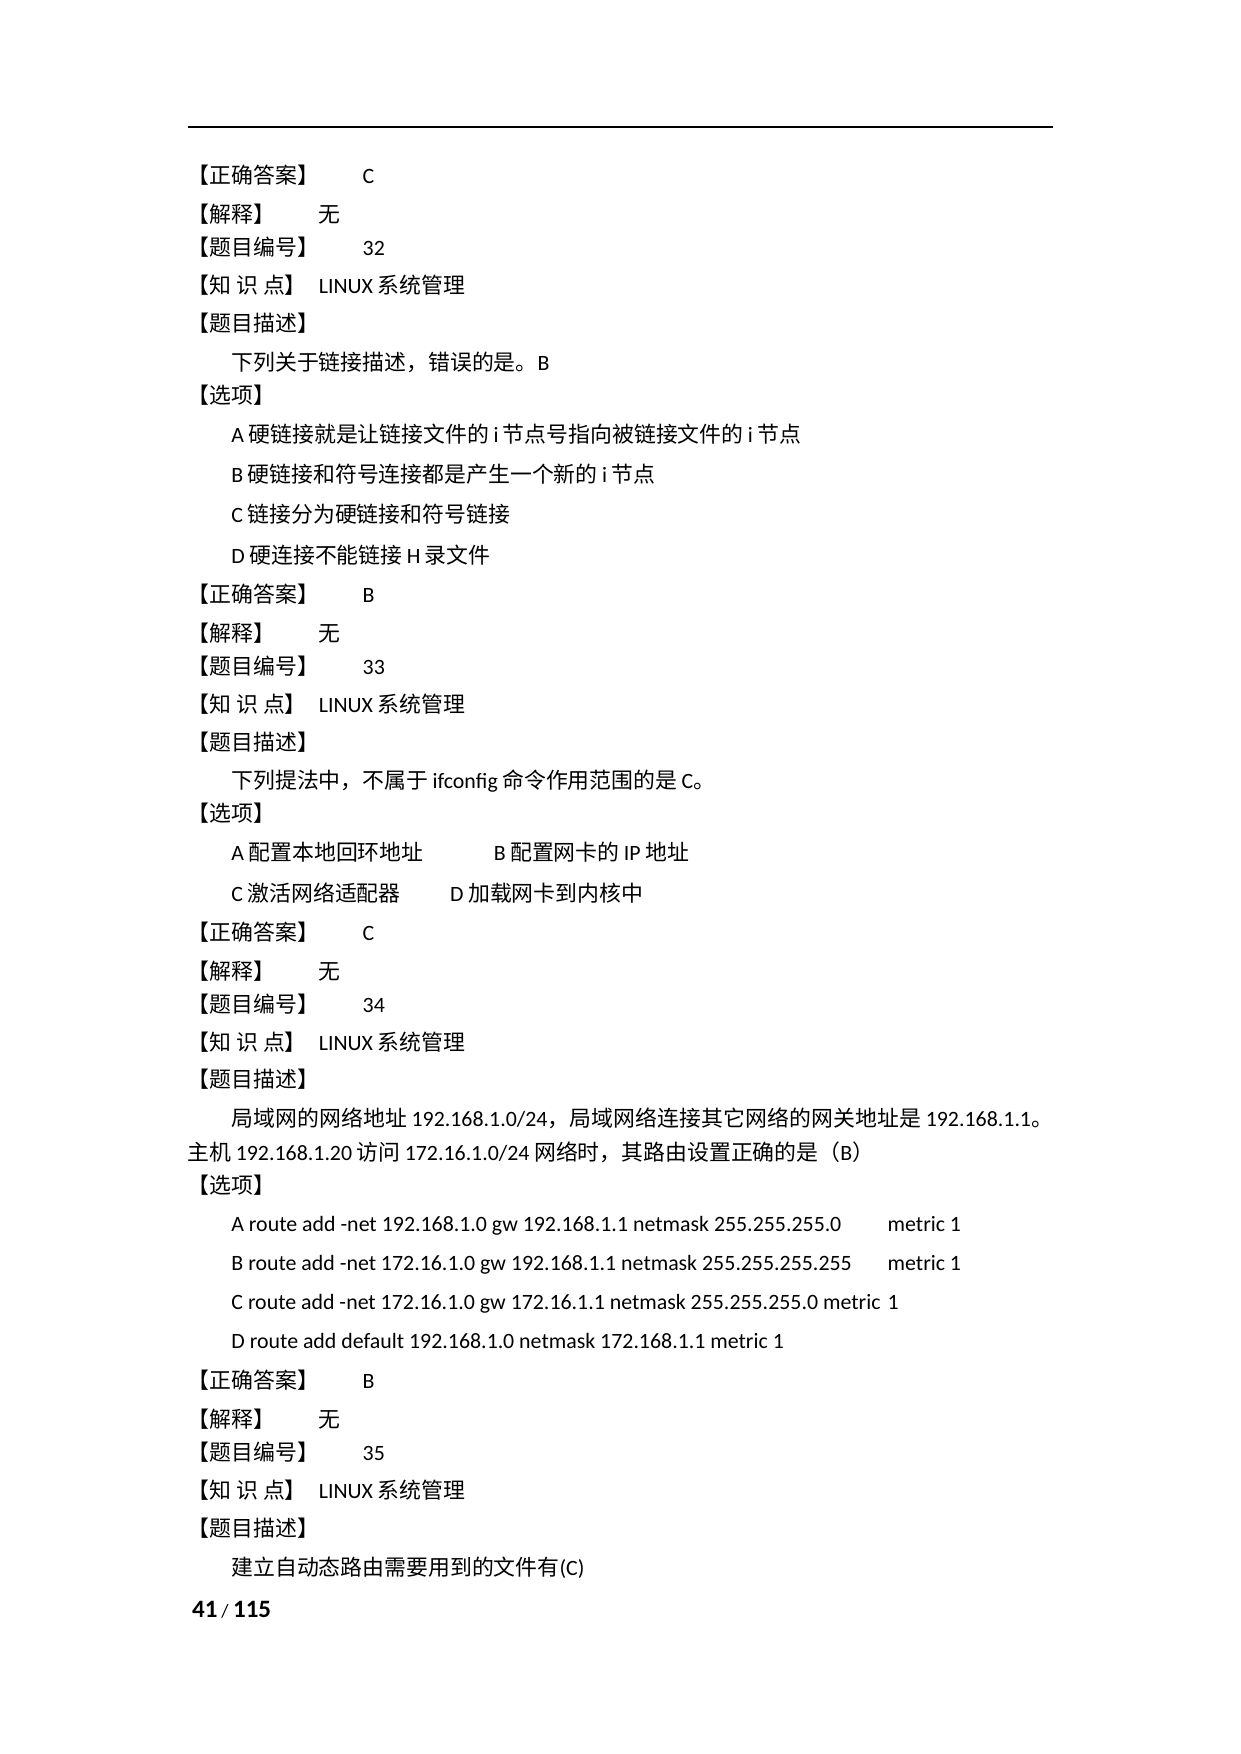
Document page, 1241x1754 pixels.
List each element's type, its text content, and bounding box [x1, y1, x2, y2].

text 【解释】 无 [187, 1401, 1053, 1435]
text C route add -net 172.16.1.0 gw 172.16.1.1 netmask 255.255.255.0 metric 1 [187, 1285, 1053, 1319]
text 【选项】 [187, 1168, 1053, 1200]
text 下列提法中，不属于ifconfig命令作用范围的是C。 [187, 762, 1053, 796]
text 【正确答案】 C [187, 915, 1053, 946]
text 【选项】 [187, 796, 1053, 828]
text 局域网的网络地址192.168.1.0/24，局域网络连接其它网络的网关地址是192.168.1.1。主机192.168.1.20访问172.16.1.0/24网络时，其路由设置正确的是（B） [187, 1100, 1053, 1168]
text 【解释】 无 [187, 615, 1053, 649]
text 【知 识 点】 LINUX系统管理 [187, 268, 1053, 300]
text D route add default 192.168.1.0 netmask 172.168.1.1 metric 1 [187, 1324, 1053, 1358]
text 【题目描述】 [187, 1062, 1053, 1094]
text 【题目编号】 34 [187, 987, 1053, 1018]
text 【题目描述】 [187, 1511, 1053, 1543]
text 【知 识 点】 LINUX系统管理 [187, 687, 1053, 718]
text A route add -net 192.168.1.0 gw 192.168.1.1 netmask 255.255.255.0 metric 1 [187, 1206, 1053, 1240]
text 【题目描述】 [187, 306, 1053, 338]
text 【题目编号】 32 [187, 230, 1053, 262]
text D硬连接不能链接H录文件 [187, 537, 1053, 571]
text 【题目编号】 35 [187, 1435, 1053, 1467]
text 【知 识 点】 LINUX系统管理 [187, 1024, 1053, 1056]
text C链接分为硬链接和符号链接 [187, 496, 1053, 530]
text A配置本地回环地址 B配置网卡的IP地址 [187, 834, 1053, 868]
text 【正确答案】 B [187, 577, 1053, 608]
text 【题目编号】 33 [187, 649, 1053, 680]
text 建立自动态路由需要用到的文件有(C) [187, 1549, 1053, 1583]
text 下列关于链接描述，错误的是。B [187, 344, 1053, 378]
text 【正确答案】 C [187, 158, 1053, 190]
text B硬链接和符号连接都是产生一个新的i节点 [187, 456, 1053, 490]
text 【知 识 点】 LINUX系统管理 [187, 1473, 1053, 1505]
text A硬链接就是让链接文件的i节点号指向被链接文件的i节点 [187, 416, 1053, 450]
text 【解释】 无 [187, 953, 1053, 987]
text C激活网络适配器 D加载网卡到内核中 [187, 874, 1053, 908]
text 【解释】 无 [187, 196, 1053, 230]
text 【正确答案】 B [187, 1363, 1053, 1395]
text 【题目描述】 [187, 724, 1053, 756]
text B route add -net 172.16.1.0 gw 192.168.1.1 netmask 255.255.255.255 metric 1 [187, 1245, 1053, 1279]
text 【选项】 [187, 378, 1053, 410]
